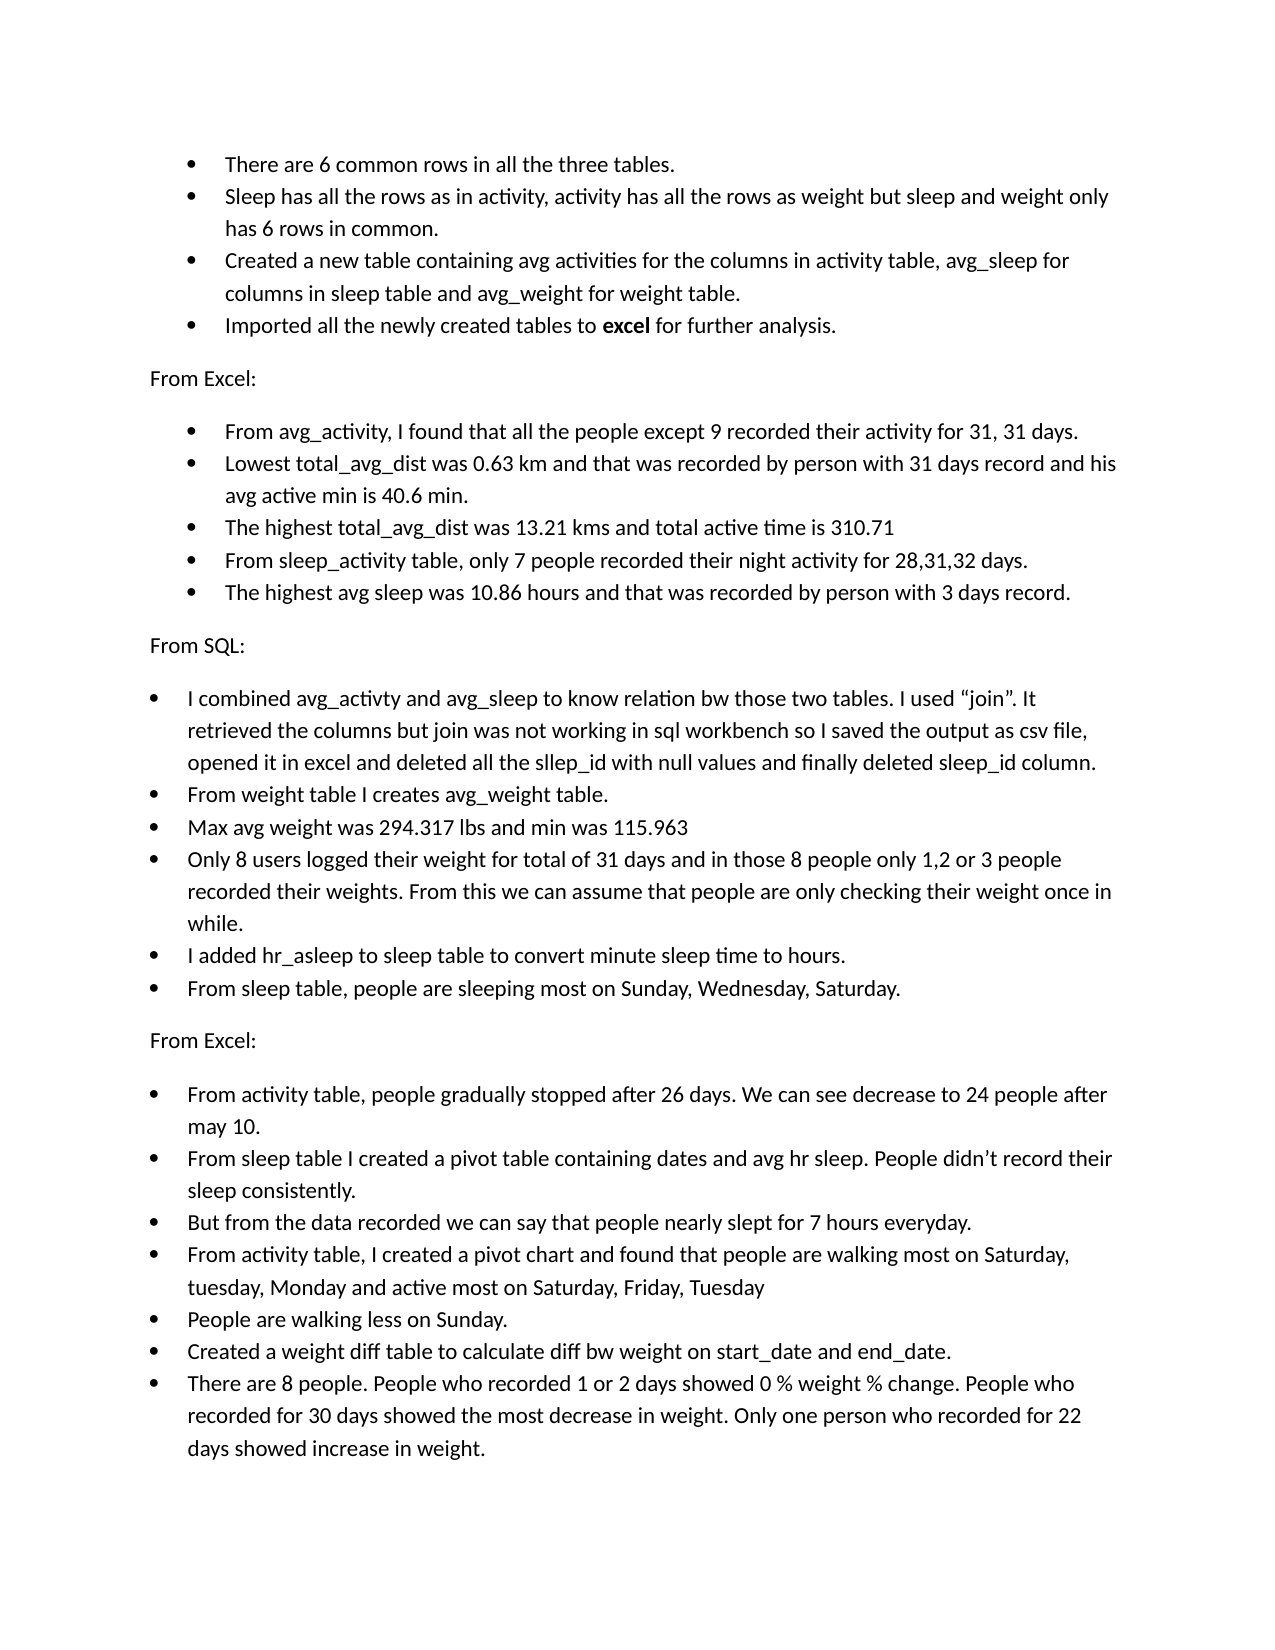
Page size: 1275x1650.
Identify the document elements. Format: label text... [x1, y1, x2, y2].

list Max avg weight was 294.317 lbs and min was 115.963 [150, 813, 1125, 841]
list From sleep table, people are sleeping most on Sunday, Wednesday, Saturday. [150, 974, 1125, 1002]
list There are 6 common rows in all the three tables. [187, 150, 1125, 178]
list From weight table I creates avg_weight table. [150, 781, 1125, 808]
list Created a weight diff table to calculate diff bw weight on start_date and end_date. [150, 1337, 1125, 1365]
list The highest total_avg_dist was 13.21 kms and total active time is 310.71 [187, 513, 1125, 542]
list From activity table, I created a pivot chart and found that people are walking most on Saturday, tuesday, Monday and active most on Saturday, Friday, Tuesday [150, 1241, 1125, 1301]
text From Excel: [150, 364, 1125, 392]
list From sleep table I created a pivot table containing dates and avg hr sleep. People didn’t record their sleep consistently. [150, 1144, 1125, 1204]
list Imported all the newly created tables to excel for further analysis. [187, 311, 1125, 339]
list From activity table, people gradually stopped after 26 days. We can see decrease to 24 people after may 10. [150, 1080, 1125, 1140]
list I added hr_asleep to sleep table to convert minute sleep time to hours. [150, 941, 1125, 969]
text From Excel: [150, 1027, 1125, 1055]
list Sleep has all the rows as in activity, activity has all the rows as weight but sleep and weight only has 6 rows in common. [187, 182, 1125, 242]
list I combined avg_activty and avg_sleep to know relation bw those two tables. I used “join”. It retrieved the columns but join was not working in sql workbench so I saved the output as csv file, opened it in excel and deleted all the sllep_id with null values and finally deleted sleep_id column. [150, 684, 1125, 776]
list From sleep_activity table, only 7 people recorded their night activity for 28,31,32 days. [187, 546, 1125, 574]
list Created a new table containing avg activities for the columns in activity table, avg_sleep for columns in sleep table and avg_weight for weight table. [187, 247, 1125, 307]
list The highest avg sleep was 10.86 hours and that was recorded by person with 3 days record. [187, 578, 1125, 606]
list Lowest total_avg_dist was 0.63 km and that was recorded by person with 31 days record and his avg active min is 40.6 min. [187, 449, 1125, 509]
text From SQL: [150, 631, 1125, 659]
list Only 8 users logged their weight for total of 31 days and in those 8 people only 1,2 or 3 people recorded their weights. From this we can assume that people are only checking their weight once in while. [150, 845, 1125, 937]
list There are 8 people. People who recorded 1 or 2 days showed 0 % weight % change. People who recorded for 30 days showed the most decrease in weight. Only one person who recorded for 22 days showed increase in weight. [150, 1369, 1125, 1462]
list But from the data recorded we can say that people nearly slept for 7 hours everyday. [150, 1208, 1125, 1236]
list People are walking less on Sunday. [150, 1305, 1125, 1333]
list From avg_activity, I found that all the people except 9 recorded their activity for 31, 31 days. [187, 417, 1125, 445]
